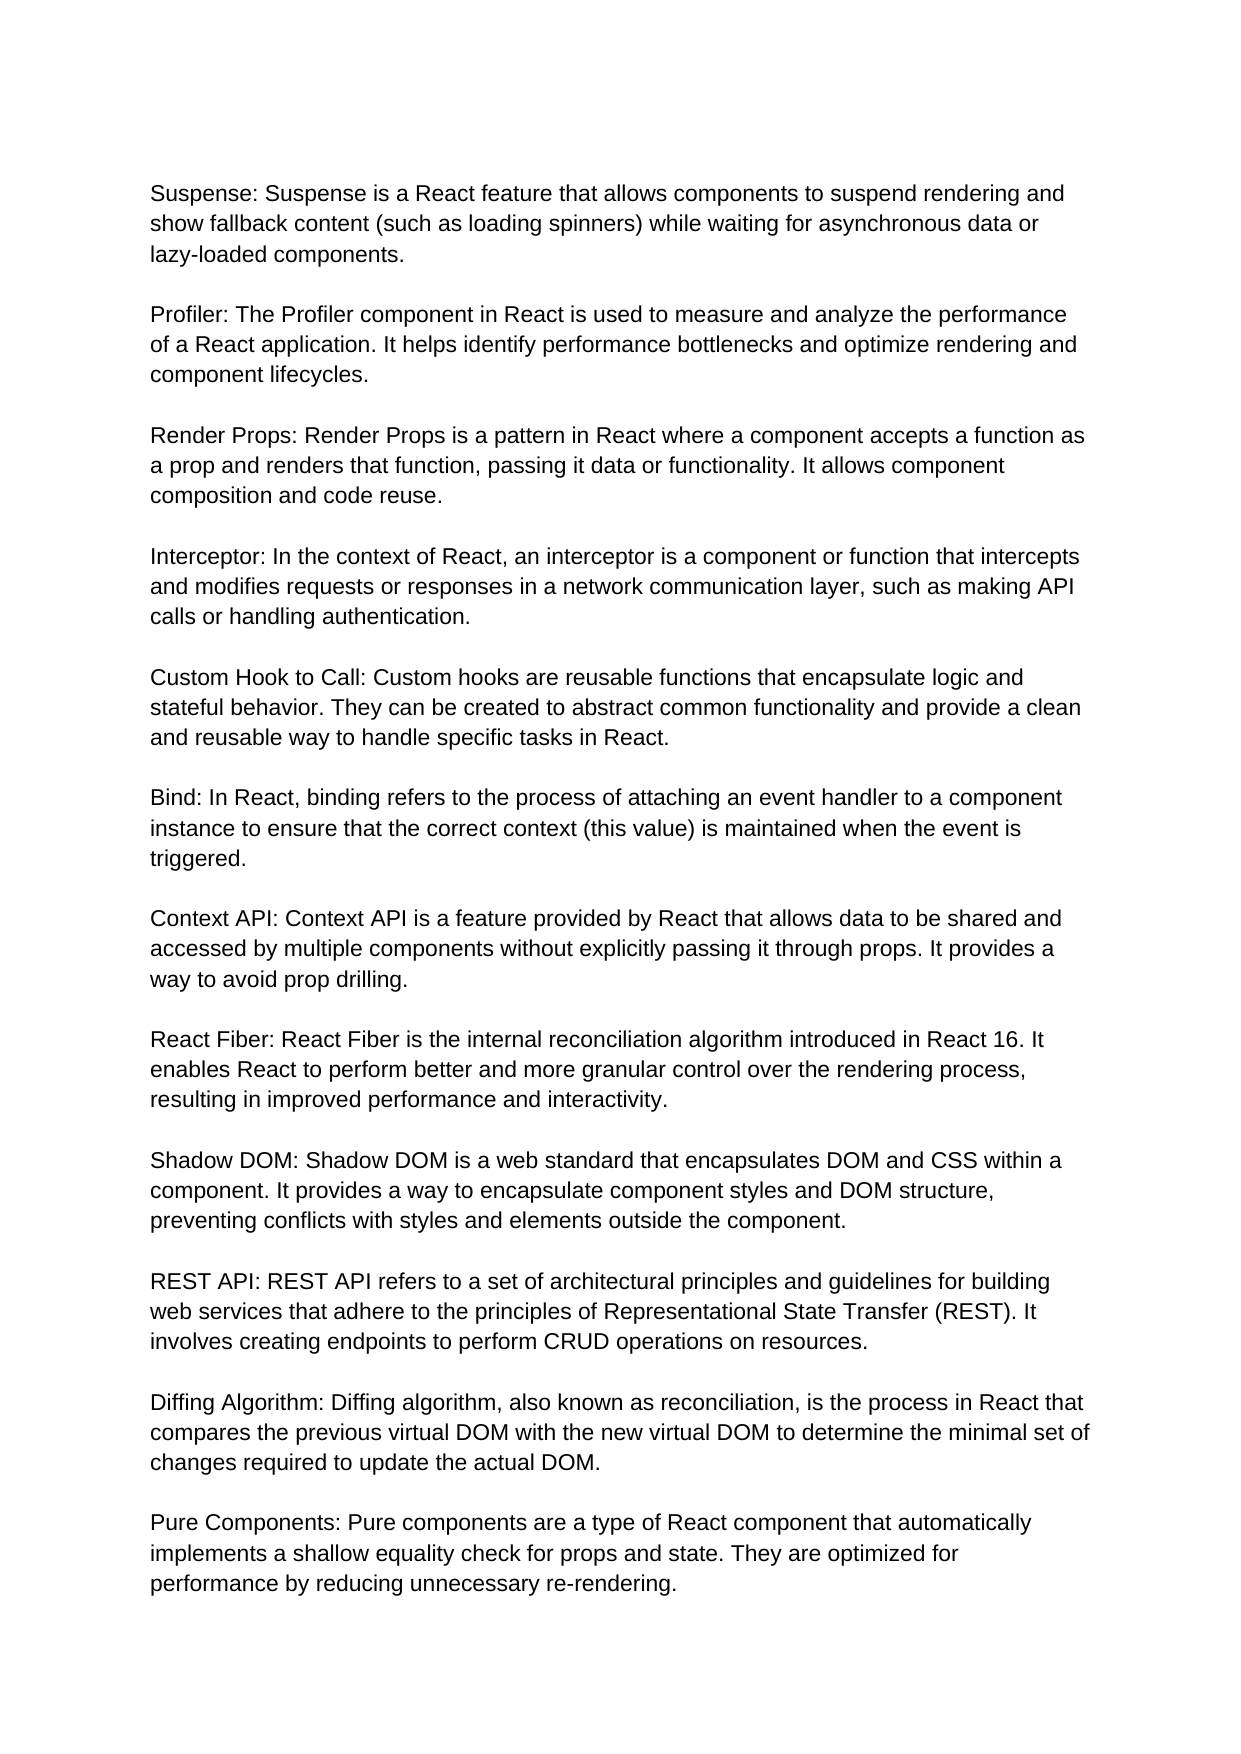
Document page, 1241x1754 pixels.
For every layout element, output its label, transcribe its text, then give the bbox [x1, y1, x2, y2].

text Pure Components: Pure components are a type of React component that automatically implements a shallow equality check for props and state. They are optimized for performance by reducing unnecessary re-rendering. [150, 1509, 1090, 1596]
text Shadow DOM: Shadow DOM is a web standard that encapsulates DOM and CSS within a component. It provides a way to encapsulate component styles and DOM structure, preventing conflicts with styles and elements outside the component. [150, 1147, 1090, 1234]
text Bind: In React, binding refers to the process of attaching an event handler to a component instance to ensure that the correct context (this value) is maintained when the event is triggered. [150, 784, 1090, 871]
text Diffing Algorithm: Diffing algorithm, also known as reconciliation, is the process in React that compares the previous virtual DOM with the new virtual DOM to determine the minimal set of changes required to update the actual DOM. [150, 1388, 1090, 1475]
text Interceptor: In the context of React, an interceptor is a component or function that intercepts and modifies requests or responses in a network communication layer, such as making API calls or handling authentication. [150, 543, 1090, 629]
text Custom Hook to Call: Custom hooks are reusable functions that encapsulate logic and stateful behavior. They can be created to abstract common functionality and provide a clean and reusable way to handle specific tasks in React. [150, 663, 1090, 750]
text REST API: REST API refers to a set of architectural principles and guidelines for building web services that adhere to the principles of Representational State Transfer (REST). It involves creating endpoints to perform CRUD operations on resources. [150, 1268, 1090, 1354]
text React Fiber: React Fiber is the internal reconciliation algorithm introduced in React 16. It enables React to perform better and more granular control over the rendering process, resulting in improved performance and interactivity. [150, 1026, 1090, 1113]
text Profiler: The Profiler component in React is used to measure and analyze the performance of a React application. It helps identify performance bottlenecks and optimize rendering and component lifecycles. [150, 301, 1090, 388]
text Suspense: Suspense is a React feature that allows components to suspend rendering and show fallback content (such as loading spinners) while waiting for asynchronous data or lazy-loaded components. [150, 180, 1090, 267]
text Context API: Context API is a feature provided by React that allows data to be shared and accessed by multiple components without explicitly passing it through props. It provides a way to avoid prop drilling. [150, 905, 1090, 992]
text Render Props: Render Props is a pattern in React where a component accepts a function as a prop and renders that function, passing it data or functionality. It allows component composition and code reuse. [150, 422, 1090, 509]
